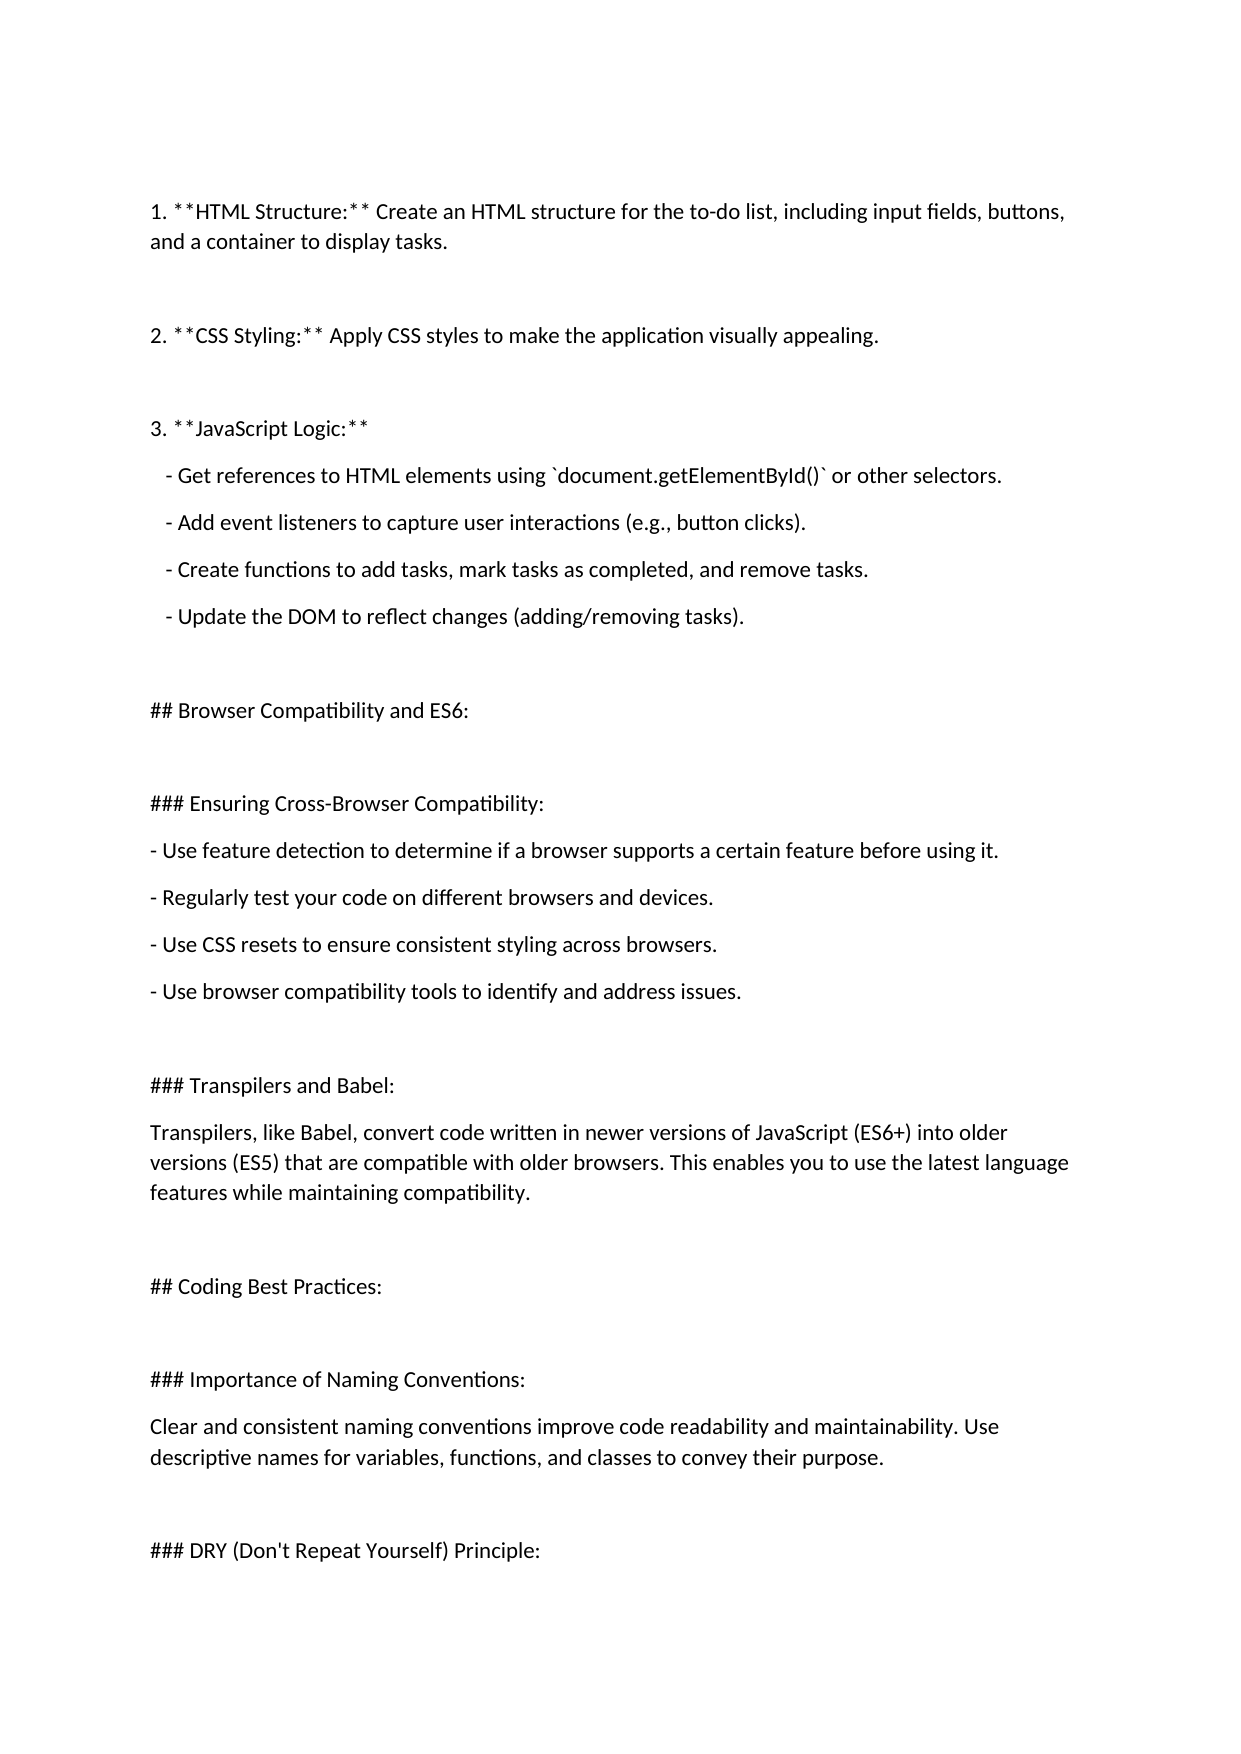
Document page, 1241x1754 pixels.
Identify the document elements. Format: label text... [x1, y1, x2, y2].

text ### Importance of Naming Conventions: [150, 1366, 1090, 1394]
text Clear and consistent naming conventions improve code readability and maintainability. Use descriptive names for variables, functions, and classes to convey their purpose. [150, 1412, 1090, 1471]
text ## Browser Compatibility and ES6: [150, 696, 1090, 724]
text - Use CSS resets to ensure consistent styling across browsers. [150, 930, 1090, 958]
text - Regularly test your code on different browsers and devices. [150, 883, 1090, 911]
text ## Coding Best Practices: [150, 1272, 1090, 1300]
text 3. **JavaScript Logic:** [150, 414, 1090, 443]
text - Update the DOM to reflect changes (adding/removing tasks). [150, 602, 1090, 630]
text 1. **HTML Structure:** Create an HTML structure for the to-do list, including input fields, buttons, and a container to display tasks. [150, 197, 1090, 255]
text Transpilers, like Babel, convert code written in newer versions of JavaScript (ES6+) into older versions (ES5) that are compatible with older browsers. This enables you to use the latest language features while maintaining compatibility. [150, 1118, 1090, 1206]
text - Use browser compatibility tools to identify and address issues. [150, 977, 1090, 1005]
text - Get references to HTML elements using `document.getElementById()` or other selectors. [150, 461, 1090, 489]
text ### Ensuring Cross-Browser Compatibility: [150, 789, 1090, 818]
text ### Transpilers and Babel: [150, 1071, 1090, 1099]
text - Add event listeners to capture user interactions (e.g., button clicks). [150, 508, 1090, 536]
text - Use feature detection to determine if a browser supports a certain feature before using it. [150, 836, 1090, 864]
text - Create functions to add tasks, mark tasks as completed, and remove tasks. [150, 555, 1090, 583]
text 2. **CSS Styling:** Apply CSS styles to make the application visually appealing. [150, 321, 1090, 349]
text ### DRY (Don't Repeat Yourself) Principle: [150, 1536, 1090, 1564]
